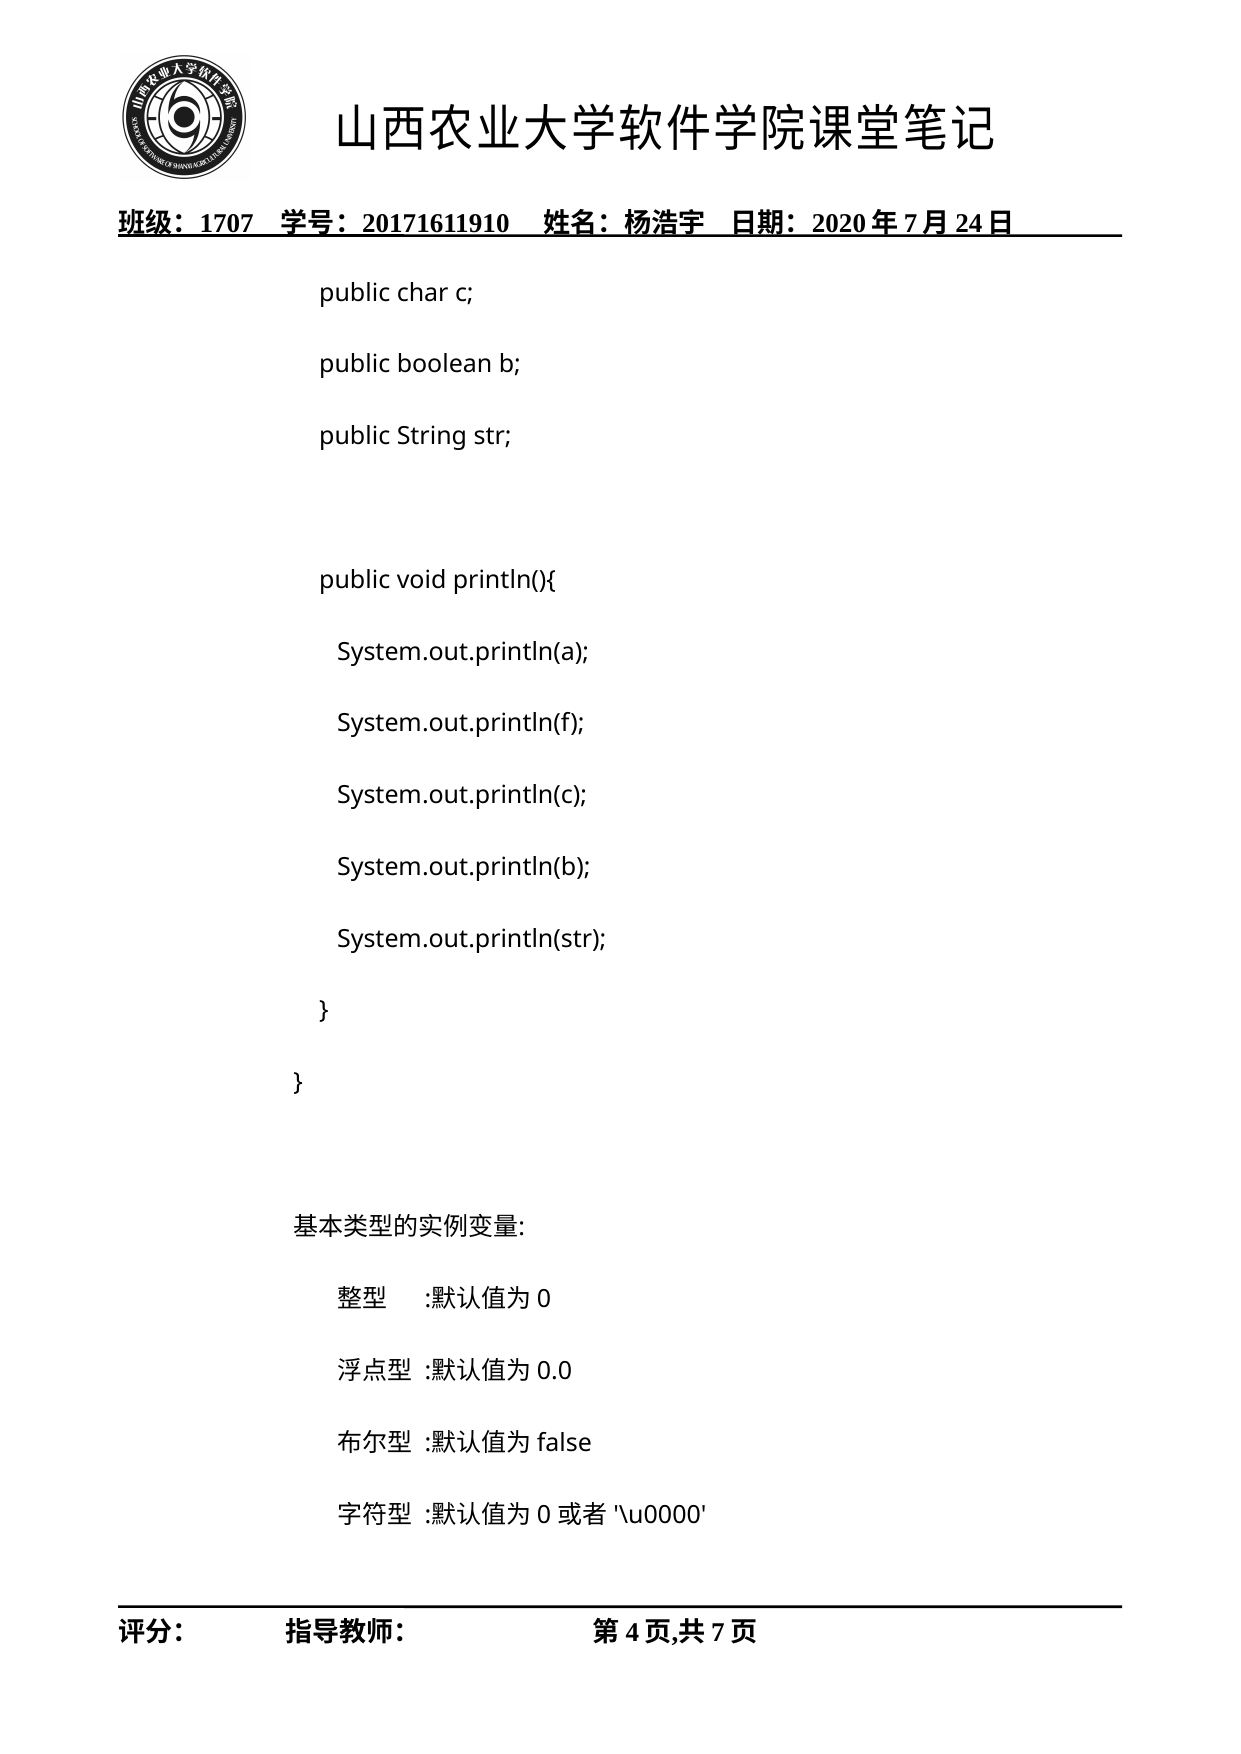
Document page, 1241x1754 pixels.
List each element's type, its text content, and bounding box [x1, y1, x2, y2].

text public String str; [118, 402, 1122, 467]
text public void println(){ [118, 546, 1122, 611]
text 浮点型 :默认值为 0.0 [118, 1336, 1122, 1401]
text System.out.println(a); [118, 618, 1122, 683]
text System.out.println(b); [118, 833, 1122, 898]
text 整型 :默认值为 0 [118, 1264, 1122, 1329]
text 布尔型 :默认值为 false [118, 1408, 1122, 1473]
text } [118, 1048, 1122, 1113]
text 字符型 :默认值为 0 或者 '\u0000' [118, 1481, 1122, 1546]
text System.out.println(str); [118, 905, 1122, 970]
text System.out.println(c); [118, 761, 1122, 826]
text public char c; [118, 259, 1122, 324]
text } [118, 977, 1122, 1042]
text public boolean b; [118, 331, 1122, 396]
text 基本类型的实例变量: [118, 1192, 1122, 1257]
text System.out.println(f); [118, 689, 1122, 754]
picture [120, 53, 250, 181]
